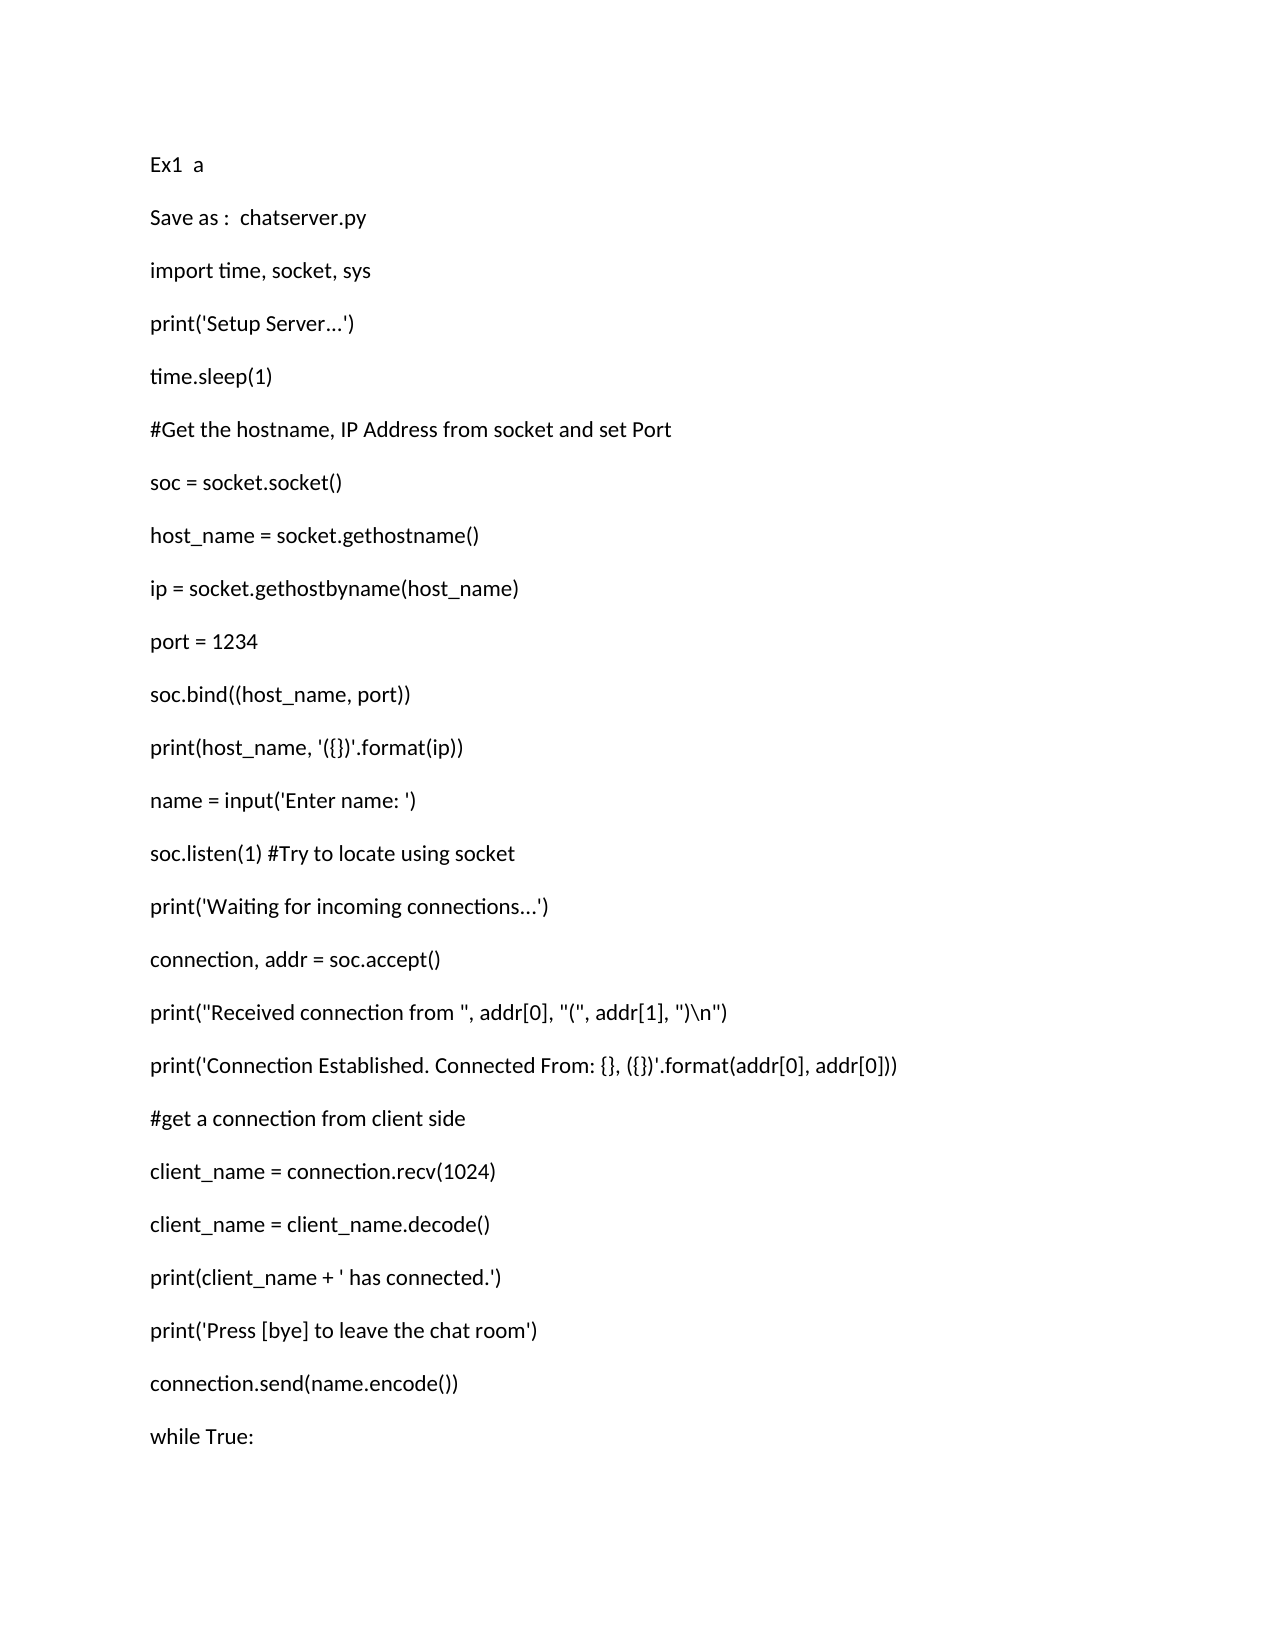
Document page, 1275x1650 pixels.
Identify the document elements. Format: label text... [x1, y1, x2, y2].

text print('Connection Established. Connected From: {}, ({})'.format(addr[0], addr[0])) [150, 1051, 1125, 1079]
text ip = socket.gethostbyname(host_name) [150, 574, 1125, 602]
text Ex1 a [150, 150, 1125, 178]
text name = input('Enter name: ') [150, 786, 1125, 814]
text print('Press [bye] to leave the chat room') [150, 1316, 1125, 1344]
text print(host_name, '({})'.format(ip)) [150, 733, 1125, 761]
text soc.listen(1) #Try to locate using socket [150, 839, 1125, 867]
text print('Waiting for incoming connections...') [150, 892, 1125, 920]
text import time, socket, sys [150, 256, 1125, 284]
text print("Received connection from ", addr[0], "(", addr[1], ")\n") [150, 998, 1125, 1026]
text print(client_name + ' has connected.') [150, 1263, 1125, 1291]
text port = 1234 [150, 627, 1125, 655]
text client_name = connection.recv(1024) [150, 1157, 1125, 1185]
text #Get the hostname, IP Address from socket and set Port [150, 415, 1125, 443]
text #get a connection from client side [150, 1104, 1125, 1132]
text client_name = client_name.decode() [150, 1210, 1125, 1238]
text soc = socket.socket() [150, 468, 1125, 496]
text time.sleep(1) [150, 362, 1125, 390]
text print('Setup Server...') [150, 309, 1125, 337]
text host_name = socket.gethostname() [150, 521, 1125, 549]
text while True: [150, 1422, 1125, 1451]
text connection, addr = soc.accept() [150, 945, 1125, 973]
text Save as : chatserver.py [150, 203, 1125, 231]
text soc.bind((host_name, port)) [150, 680, 1125, 708]
text connection.send(name.encode()) [150, 1369, 1125, 1397]
